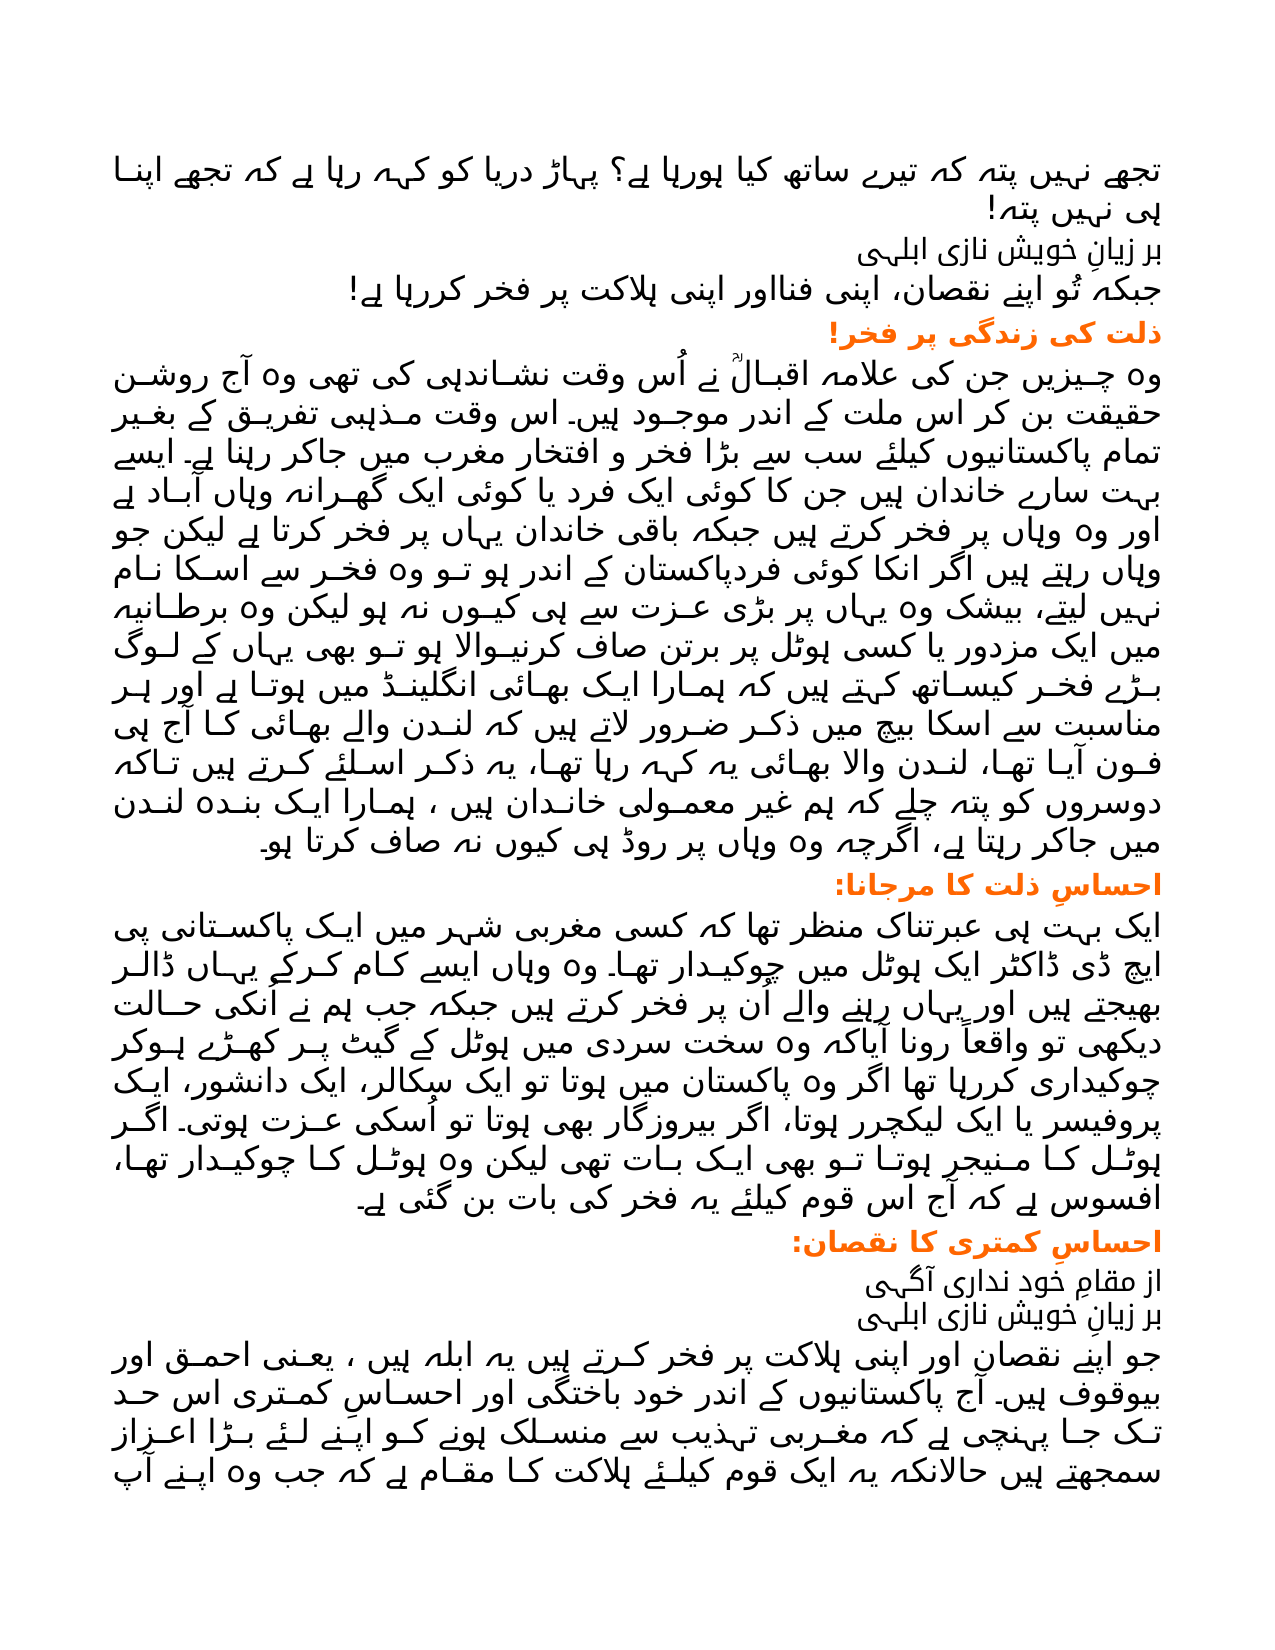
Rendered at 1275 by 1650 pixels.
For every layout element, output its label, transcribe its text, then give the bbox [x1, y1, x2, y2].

text جبکہ تُو اپنے نقصان، اپنی فنااور اپنی ہلاکت پر فخر کررہا ہے! [112, 269, 1162, 308]
text بر زیانِ خویش نازی ابلہی [112, 232, 1162, 265]
subtitle احساسِ ذلت کا مرجانا: [112, 868, 1162, 902]
subtitle ذلت کی زندگی پر فخر! [112, 317, 1162, 351]
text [112, 1335, 1162, 1490]
text از مقامِ خود نداری آگہی [112, 1264, 1162, 1297]
subtitle احساسِ کمتری کا نقصان: [112, 1226, 1162, 1259]
text وہ چیزیں جن کی علامہ اقبالؒ نے اُس وقت نشاندہی کی تھی وہ آج روشن حقیقت بن کر اس ملت کے اندر موجود ہیں۔ اس وقت مذہبی تفریق کے بغیر تمام پاکستانیوں کیلئے سب سے بڑا فخر و افتخار مغرب میں جاکر رہنا ہے۔ ایسے بہت سارے خاندان ہیں جن کا کوئی ایک فرد یا کوئی ایک گھرانہ وہاں آباد ہے اور وہ وہاں پر فخر کرتے ہیں جبکہ باقی خاندان یہاں پر فخر کرتا ہے لیکن جو وہاں رہتے ہیں اگر انکا کوئی فردپاکستان کے اندر ہو تو وہ فخر سے اسکا نام نہیں لیتے، بیشک وہ یہاں پر بڑی عزت سے ہی کیوں نہ ہو لیکن وہ برطانیہ میں ایک مزدور یا کسی ہوٹل پر برتن صاف کرنیوالا ہو تو بھی یہاں کے لوگ بڑے فخر کیساتھ کہتے ہیں کہ ہمارا ایک بھائی انگلینڈ میں ہوتا ہے اور ہر مناسبت سے اسکا بیچ میں ذکر ضرور لاتے ہیں کہ لندن والے بھائی کا آج ہی فون آیا تھا، لندن والا بھائی یہ کہہ رہا تھا، یہ ذکر اسلئے کرتے ہیں تاکہ دوسروں کو پتہ چلے کہ ہم غیر معمولی خاندان ہیں ، ہمارا ایک بندہ لندن میں جاکر رہتا ہے، اگرچہ وہ وہاں پر روڈ ہی کیوں نہ صاف کرتا ہو۔ [112, 355, 1162, 860]
text تجھے نہیں پتہ کہ تیرے ساتھ کیا ہورہا ہے؟ پہاڑ دریا کو کہہ رہا ہے کہ تجھے اپنا ہی نہیں پتہ! [112, 150, 1162, 228]
text بر زیانِ خویش نازی ابلہی [112, 1297, 1162, 1331]
text ایک بہت ہی عبرتناک منظر تھا کہ کسی مغربی شہر میں ایک پاکستانی پی ایچ ڈی ڈاکٹر ایک ہوٹل میں چوکیدار تھا۔ وہ وہاں ایسے کام کرکے یہاں ڈالر بھیجتے ہیں اور یہاں رہنے والے اُن پر فخر کرتے ہیں جبکہ جب ہم نے اُنکی حالت دیکھی تو واقعاً رونا آیاکہ وہ سخت سردی میں ہوٹل کے گیٹ پر کھڑے ہوکر چوکیداری کررہا تھا اگر وہ پاکستان میں ہوتا تو ایک سکالر، ایک دانشور، ایک پروفیسر یا ایک لیکچرر ہوتا، اگر بیروزگار بھی ہوتا تو اُسکی عزت ہوتی۔ اگر ہوٹل کا منیجر ہوتا تو بھی ایک بات تھی لیکن وہ ہوٹل کا چوکیدار تھا، افسوس ہے کہ آج اس قوم کیلئے یہ فخر کی بات بن گئی ہے۔ [112, 906, 1162, 1217]
